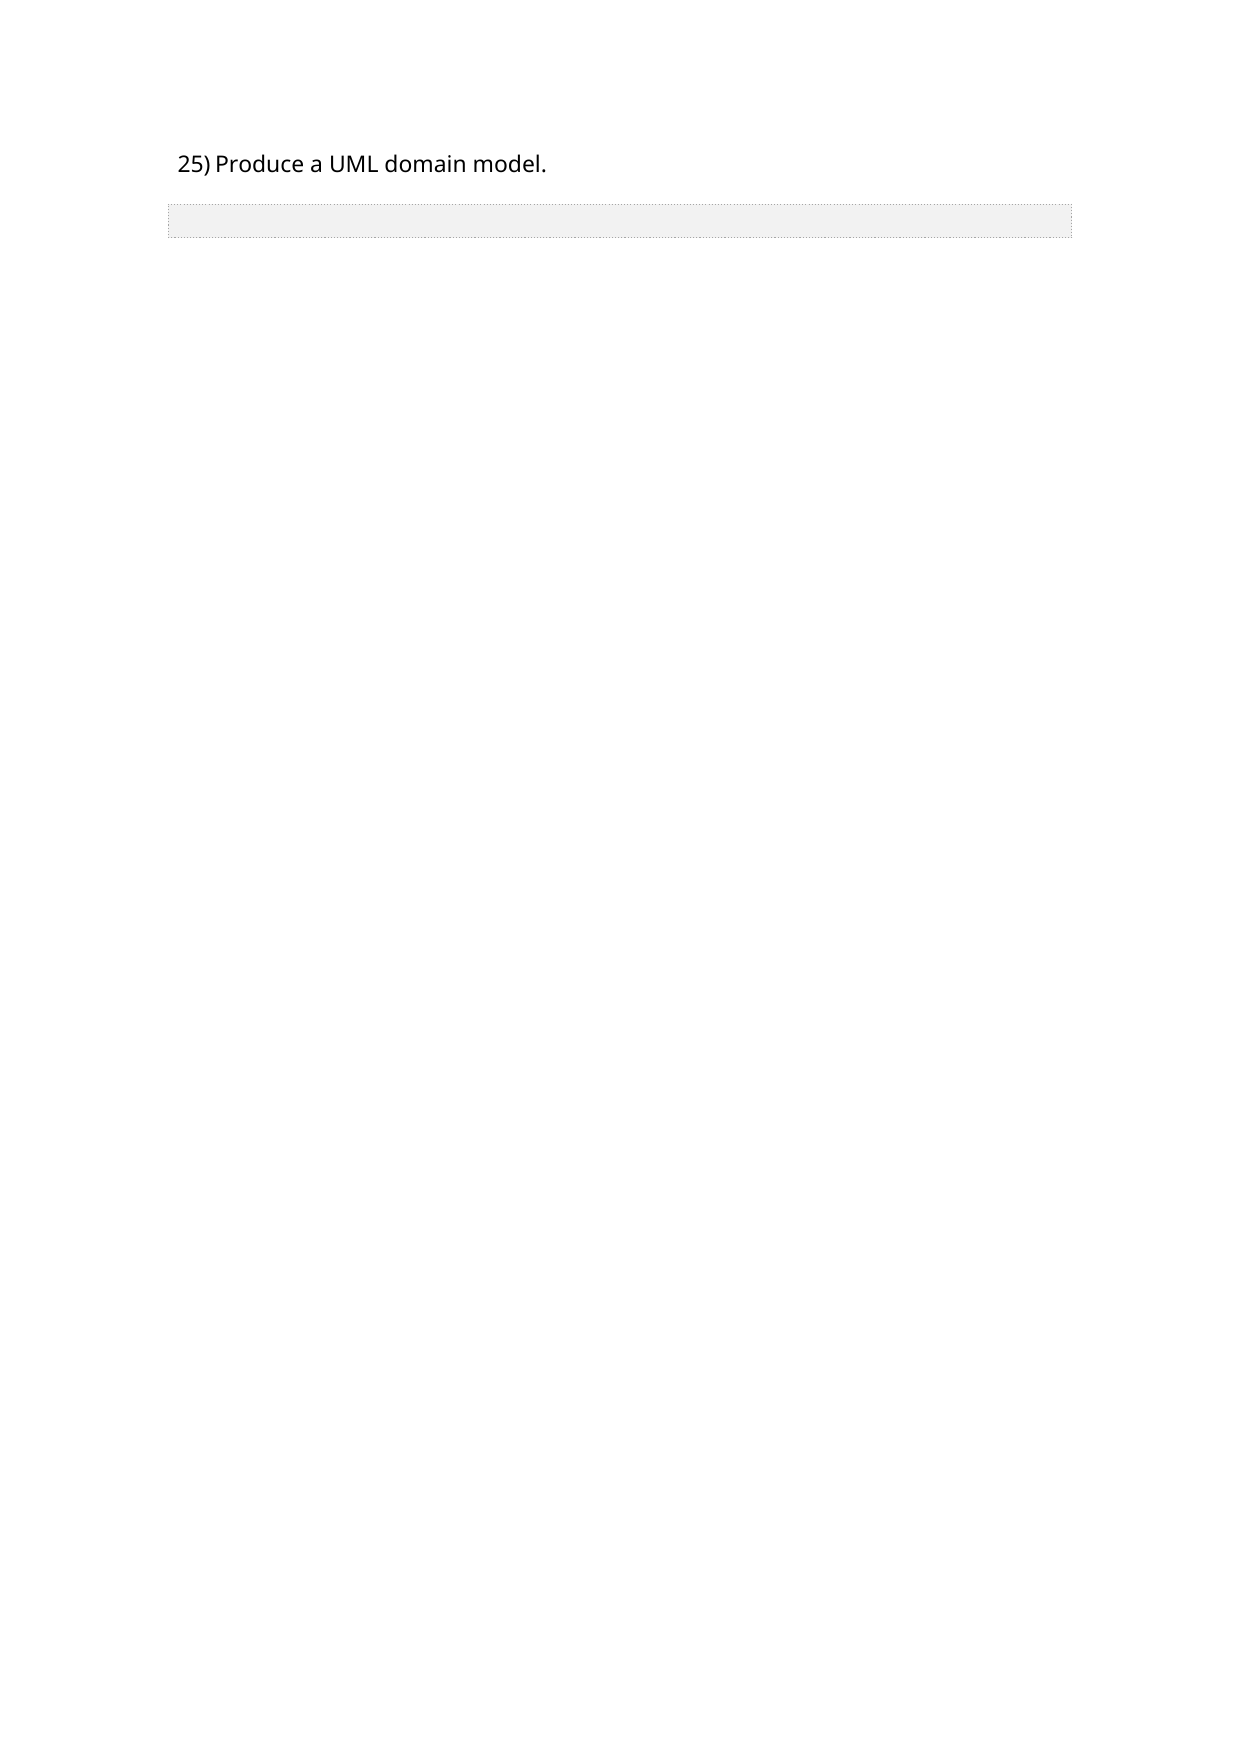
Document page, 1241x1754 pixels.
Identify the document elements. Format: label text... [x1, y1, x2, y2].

list Produce a UML domain model. [177, 148, 1063, 179]
